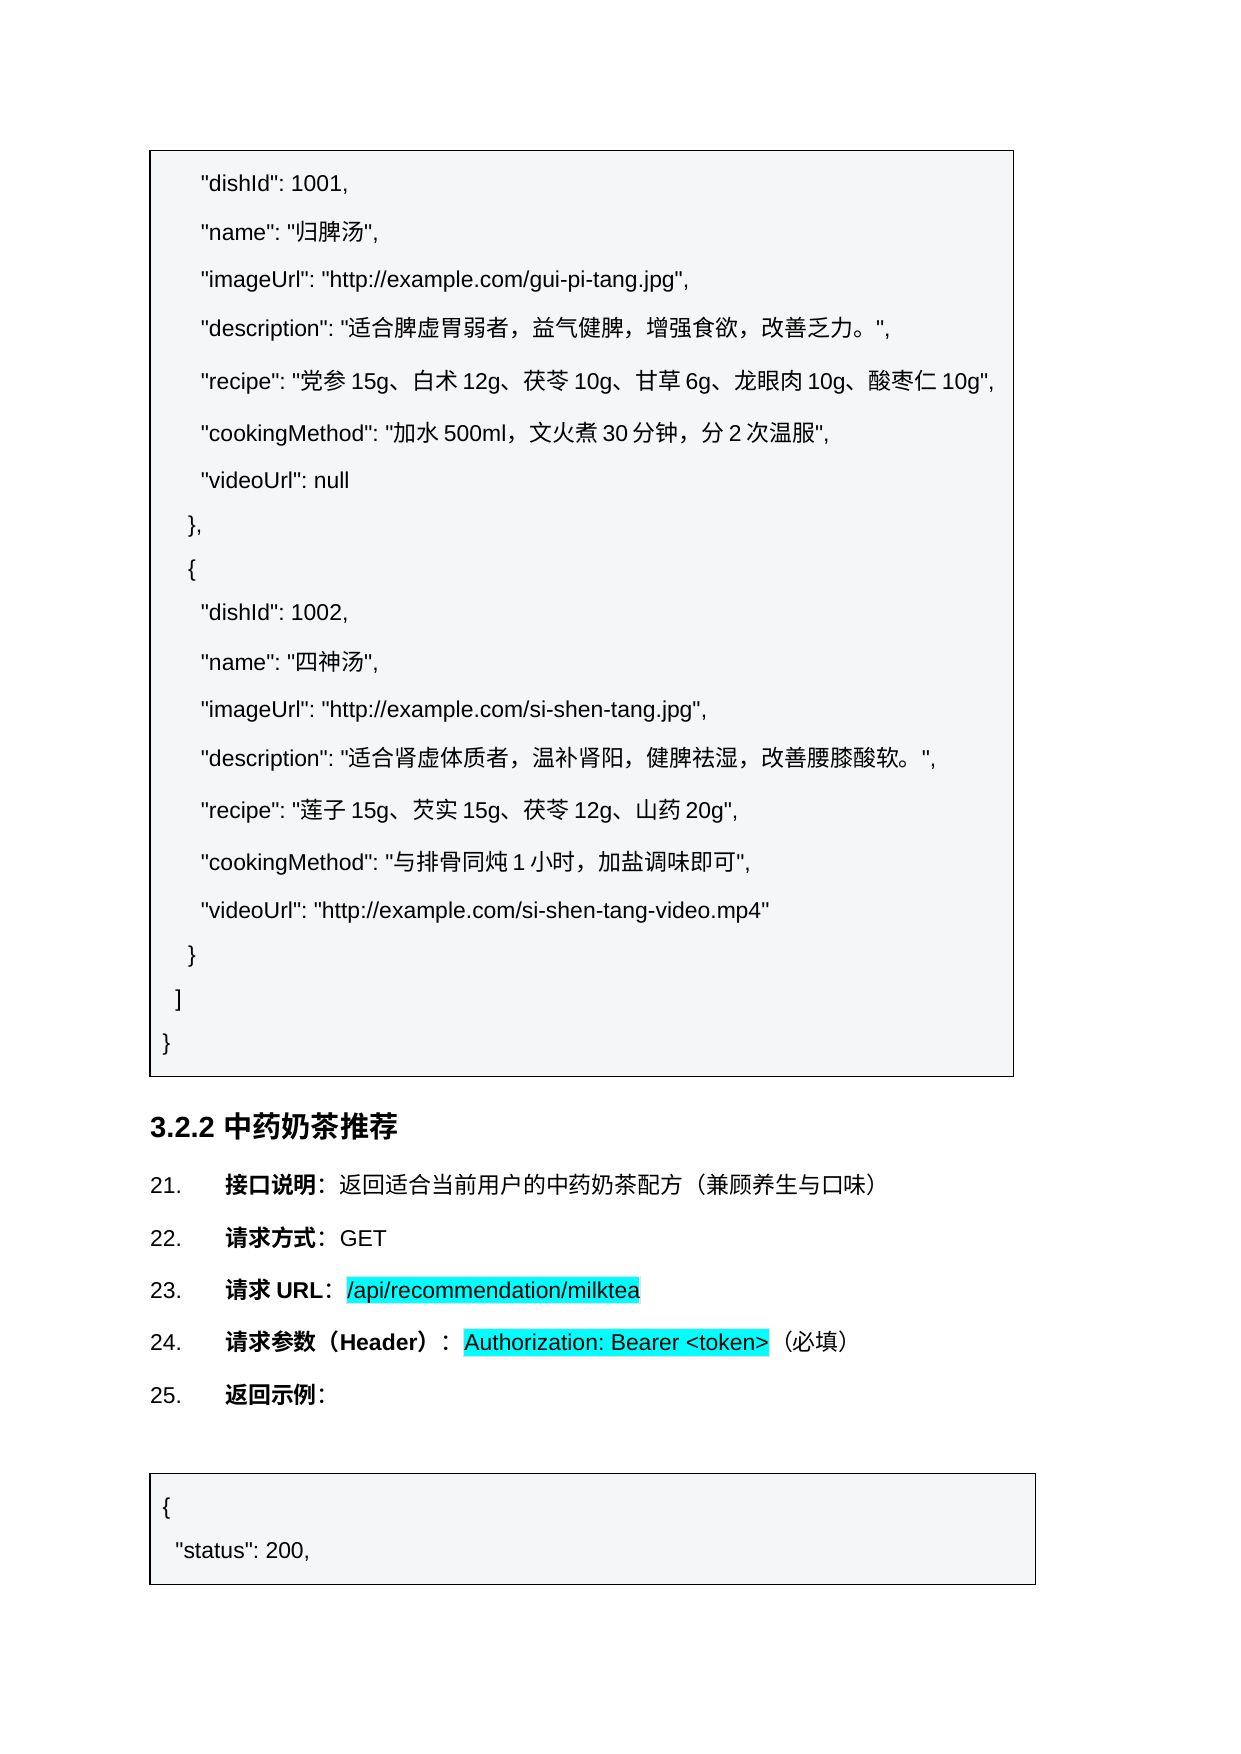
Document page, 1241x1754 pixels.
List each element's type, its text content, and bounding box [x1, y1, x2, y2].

list 返回示例： [150, 1376, 1090, 1410]
list 请求参数（Header）：Authorization: Bearer <token>（必填） [150, 1324, 1090, 1357]
list 请求方式：GET [150, 1219, 1090, 1253]
list 接口说明：返回适合当前用户的中药奶茶配方（兼顾养生与口味） [150, 1167, 1090, 1201]
list 请求 URL：/api/recommendation/milktea [150, 1272, 1090, 1305]
subtitle 3.2.2 中药奶茶推荐 [150, 1104, 1090, 1146]
